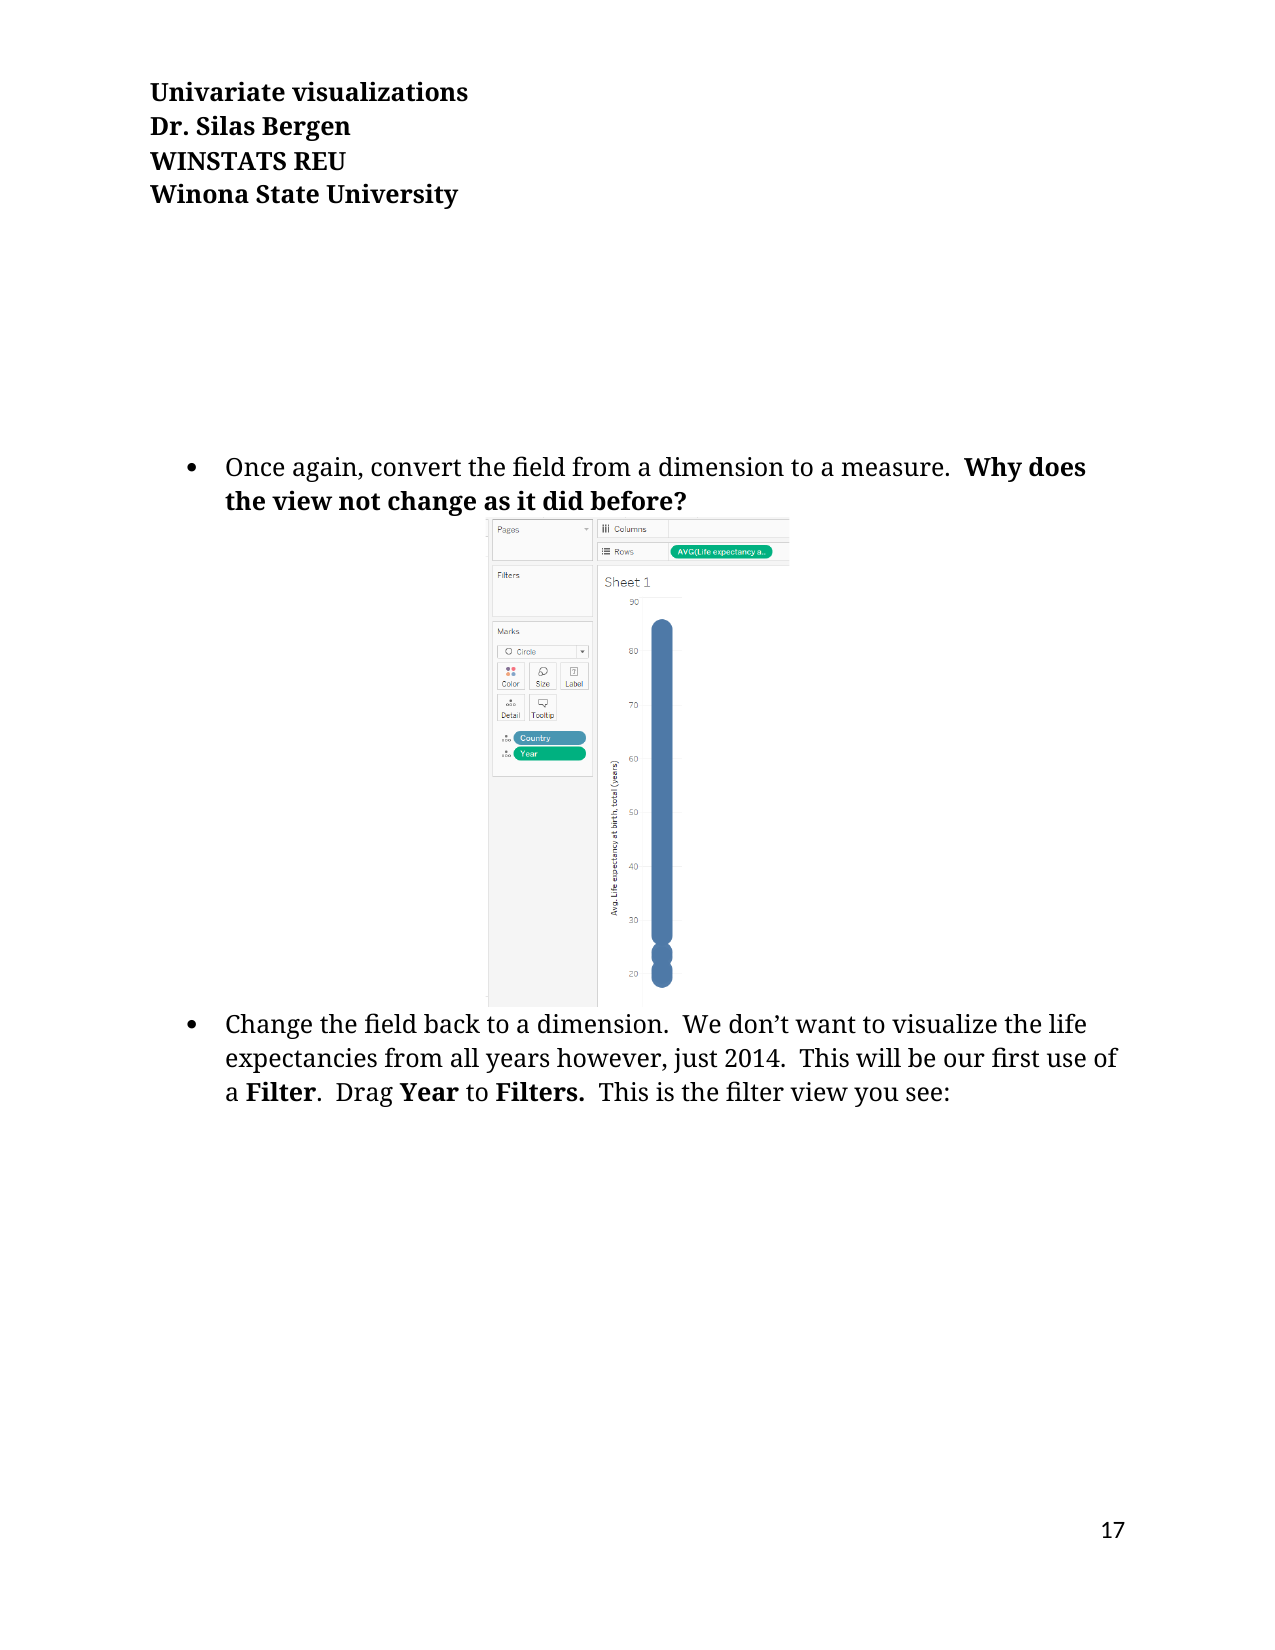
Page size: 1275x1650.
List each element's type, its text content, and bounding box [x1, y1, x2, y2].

picture [485, 517, 790, 1007]
list Once again, convert the field from a dimension to a measure. Why does the view not change as it did before? [187, 450, 1125, 518]
list Change the field back to a dimension. We don’t want to visualize the life expectancies from all years however, just 2014. This will be our first use of a Filter. Drag Year to Filters. This is the filter view you see: [187, 1007, 1125, 1109]
